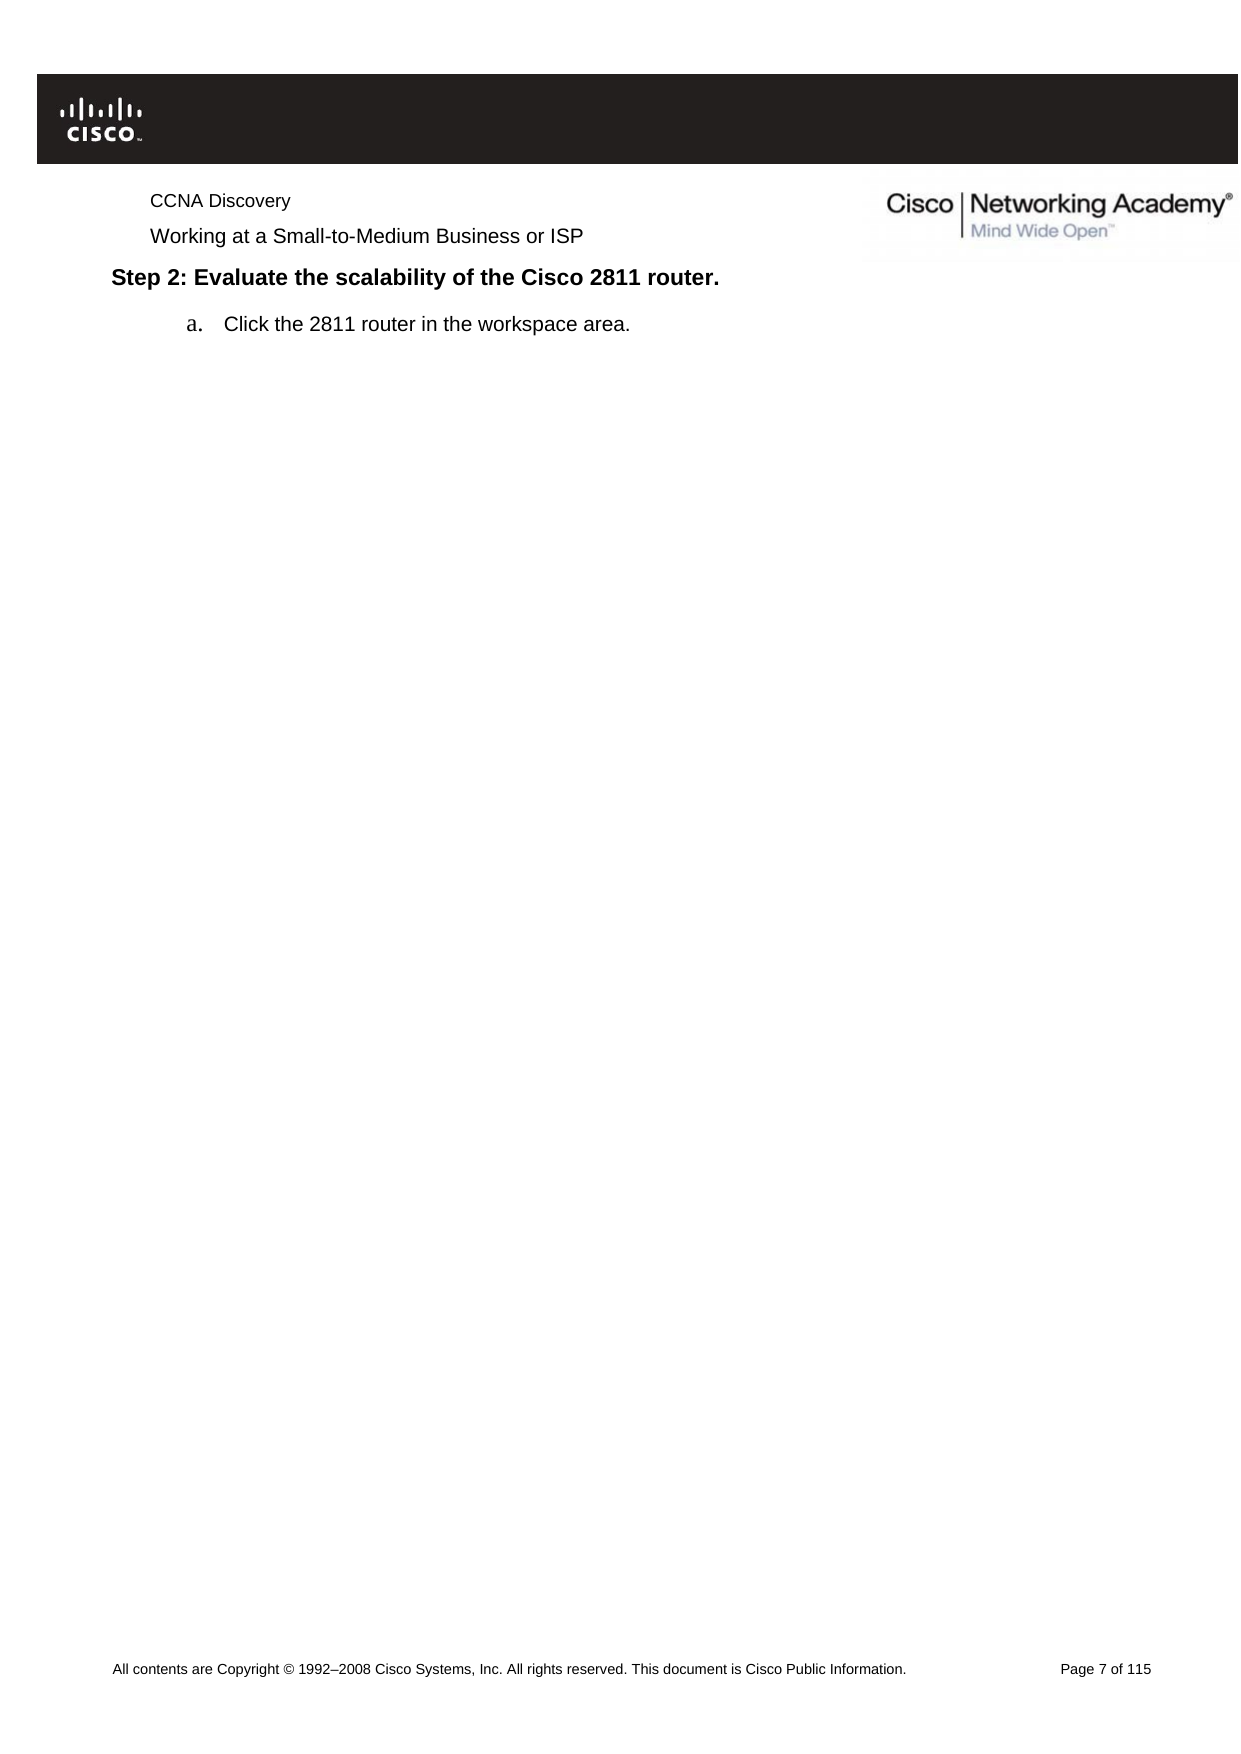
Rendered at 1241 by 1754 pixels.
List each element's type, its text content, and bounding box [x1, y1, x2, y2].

picture [37, 74, 1238, 164]
text Step 2: Evaluate the scalability of the Cisco 2811 router. [111, 101, 1179, 290]
picture [1179, 168, 1241, 262]
list Click the 2811 router in the workspace area. [186, 308, 1178, 337]
